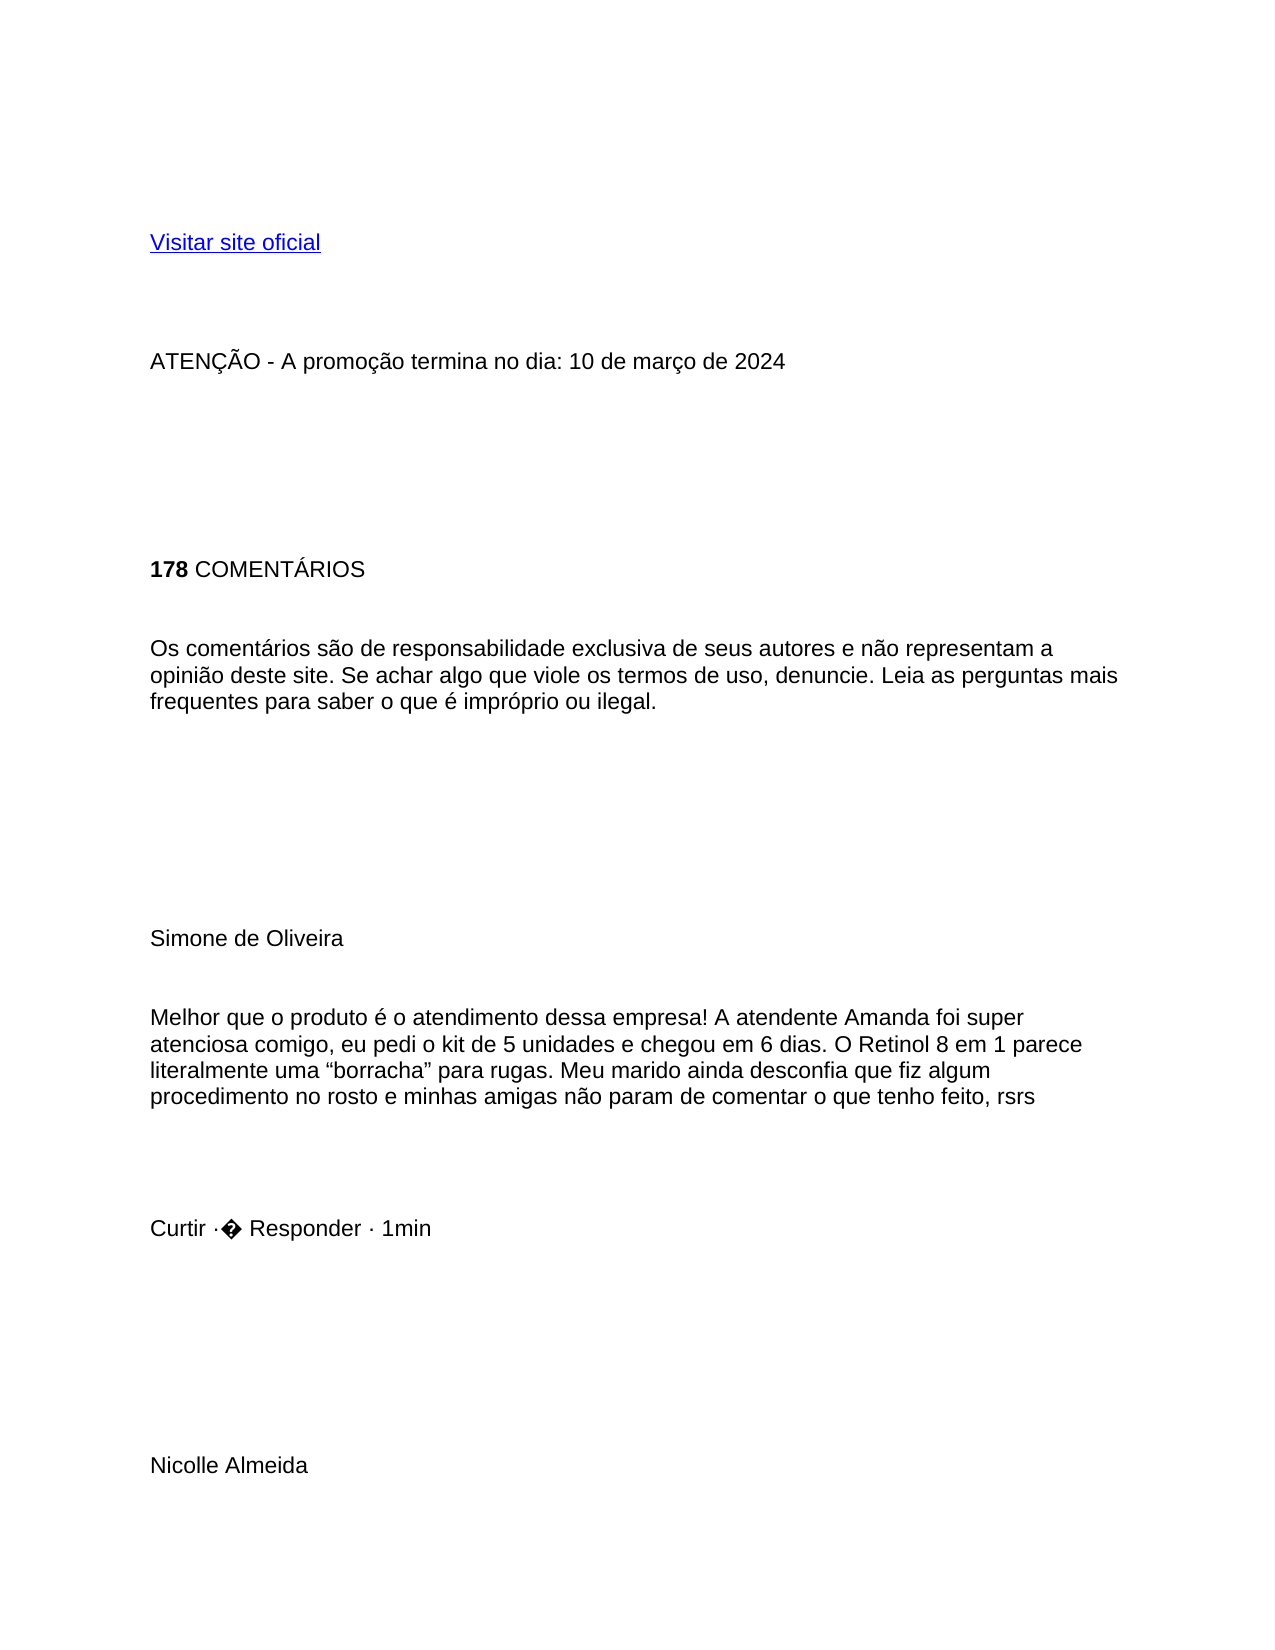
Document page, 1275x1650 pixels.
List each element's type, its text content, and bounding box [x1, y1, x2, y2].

text ATENÇÃO - A promoção termina no dia: 10 de março de 2024 [150, 348, 1125, 375]
text Melhor que o produto é o atendimento dessa empresa! A atendente Amanda foi super atenciosa comigo, eu pedi o kit de 5 unidades e chegou em 6 dias. O Retinol 8 em 1 parece literalmente uma “borracha” para rugas. Meu marido ainda desconfia que fiz algum procedimento no rosto e minhas amigas não param de comentar o que tenho feito, rsrs [150, 1004, 1125, 1110]
text Nicolle Almeida [150, 1452, 1125, 1479]
text Visitar site oficial [150, 229, 1125, 255]
text Simone de Oliveira [150, 925, 1125, 952]
text 178 COMENTÁRIOS [150, 556, 1125, 583]
text Os comentários são de responsabilidade exclusiva de seus autores e não representam a opinião deste site. Se achar algo que viole os termos de uso, denuncie. Leia as perguntas mais frequentes para saber o que é impróprio ou ilegal. [150, 635, 1125, 714]
text Curtir ·� Responder · 1min [150, 1215, 1125, 1241]
